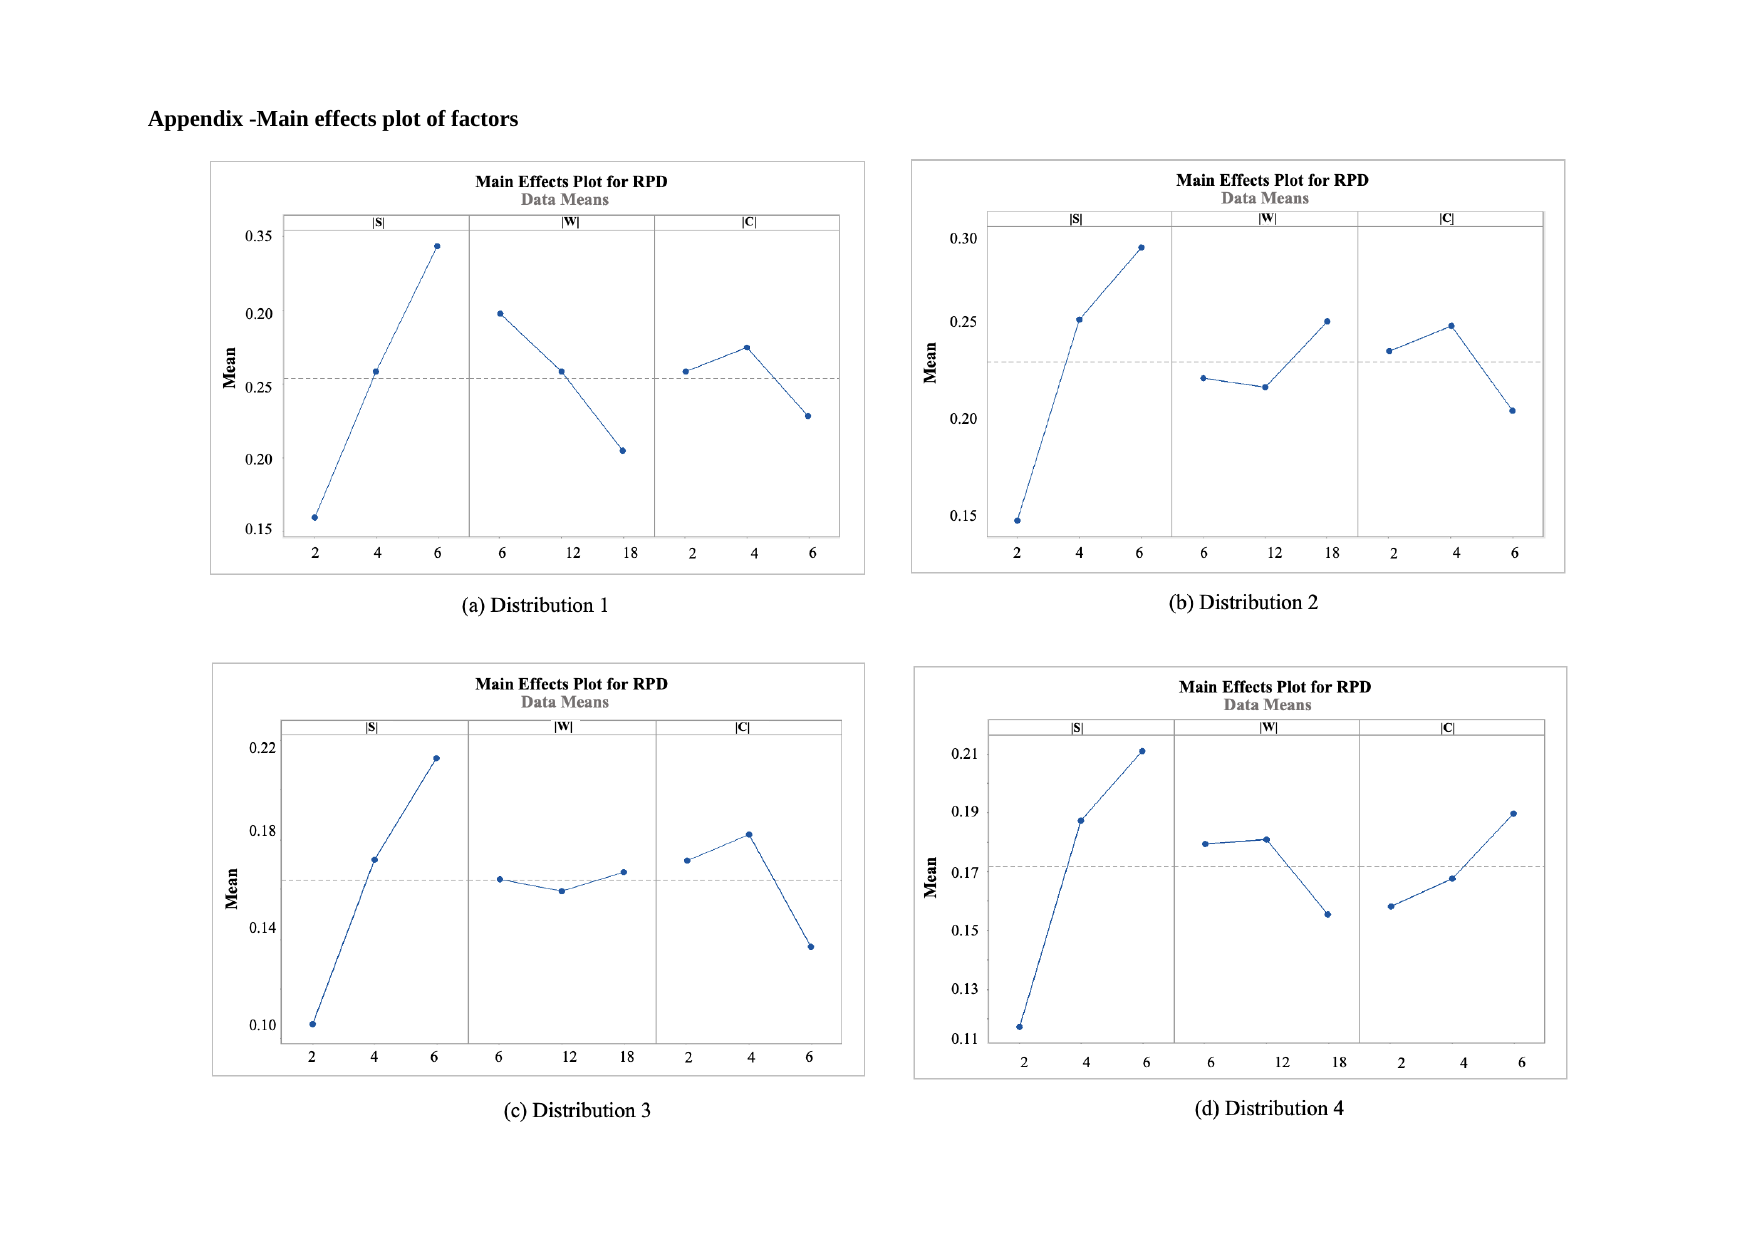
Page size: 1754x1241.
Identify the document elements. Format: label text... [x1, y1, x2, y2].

picture [203, 154, 1575, 1129]
text Appendix -Main effects plot of factors [148, 105, 1606, 132]
